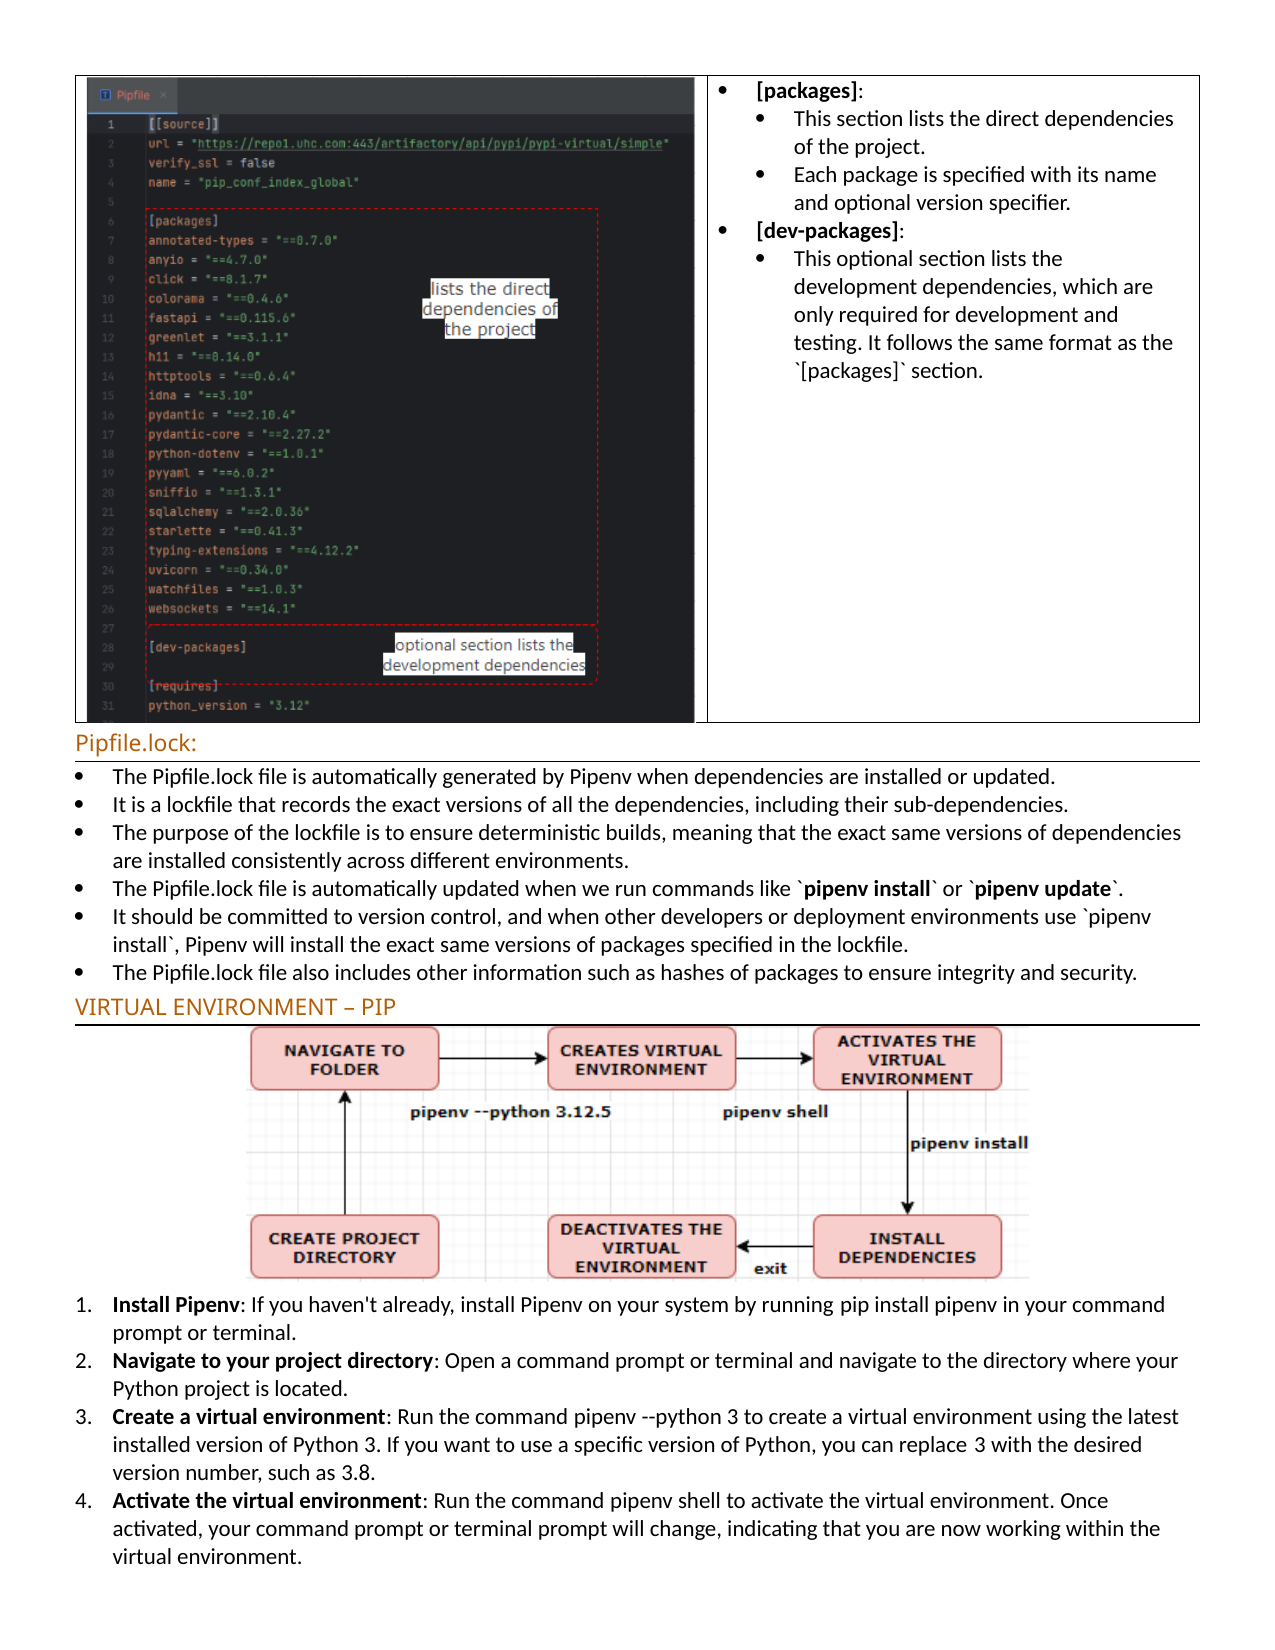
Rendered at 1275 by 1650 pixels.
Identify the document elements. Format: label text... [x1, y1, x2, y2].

picture [246, 1026, 1029, 1282]
picture [86, 76, 697, 723]
list The Pipfile.lock file is automatically generated by Pipenv when dependencies are installed or updated. [75, 762, 1200, 790]
list The Pipfile.lock file is automatically updated when we run commands like `pipenv install` or `pipenv update`. [75, 874, 1200, 902]
table_header [packages]: This section lists the direct dependencies of the project. Each package is specified with its name and optional version specifier. [dev-packages]: This optional section lists the development dependencies, which are only required for development and testing. It follows the same format as the `[packages]` section. [708, 76, 1199, 722]
list The Pipfile.lock file also includes other information such as hashes of packages to ensure integrity and security. [75, 958, 1200, 986]
list The purpose of the lockfile is to ensure deterministic builds, meaning that the exact same versions of dependencies are installed consistently across different environments. [75, 818, 1200, 874]
list It is a lockfile that records the exact versions of all the dependencies, including their sub-dependencies. [75, 790, 1200, 818]
subtitle Pipfile.lock: [75, 727, 1200, 761]
subtitle VIRTUAL ENVIRONMENT – PIP [75, 991, 1200, 1024]
table_header [697, 76, 707, 722]
list Activate the virtual environment: Run the command pipenv shell to activate the virtual environment. Once activated, your command prompt or terminal prompt will change, indicating that you are now working within the virtual environment. [75, 1486, 1200, 1570]
list Navigate to your project directory: Open a command prompt or terminal and navigate to the directory where your Python project is located. [75, 1346, 1200, 1402]
list It should be committed to version control, and when other developers or deployment environments use `pipenv install`, Pipenv will install the exact same versions of packages specified in the lockfile. [75, 902, 1200, 958]
table_header [76, 76, 86, 722]
list Install Pipenv: If you haven't already, install Pipenv on your system by running pip install pipenv in your command prompt or terminal. [75, 1290, 1200, 1346]
list Create a virtual environment: Run the command pipenv --python 3 to create a virtual environment using the latest installed version of Python 3. If you want to use a specific version of Python, you can replace 3 with the desired version number, such as 3.8. [75, 1402, 1200, 1486]
